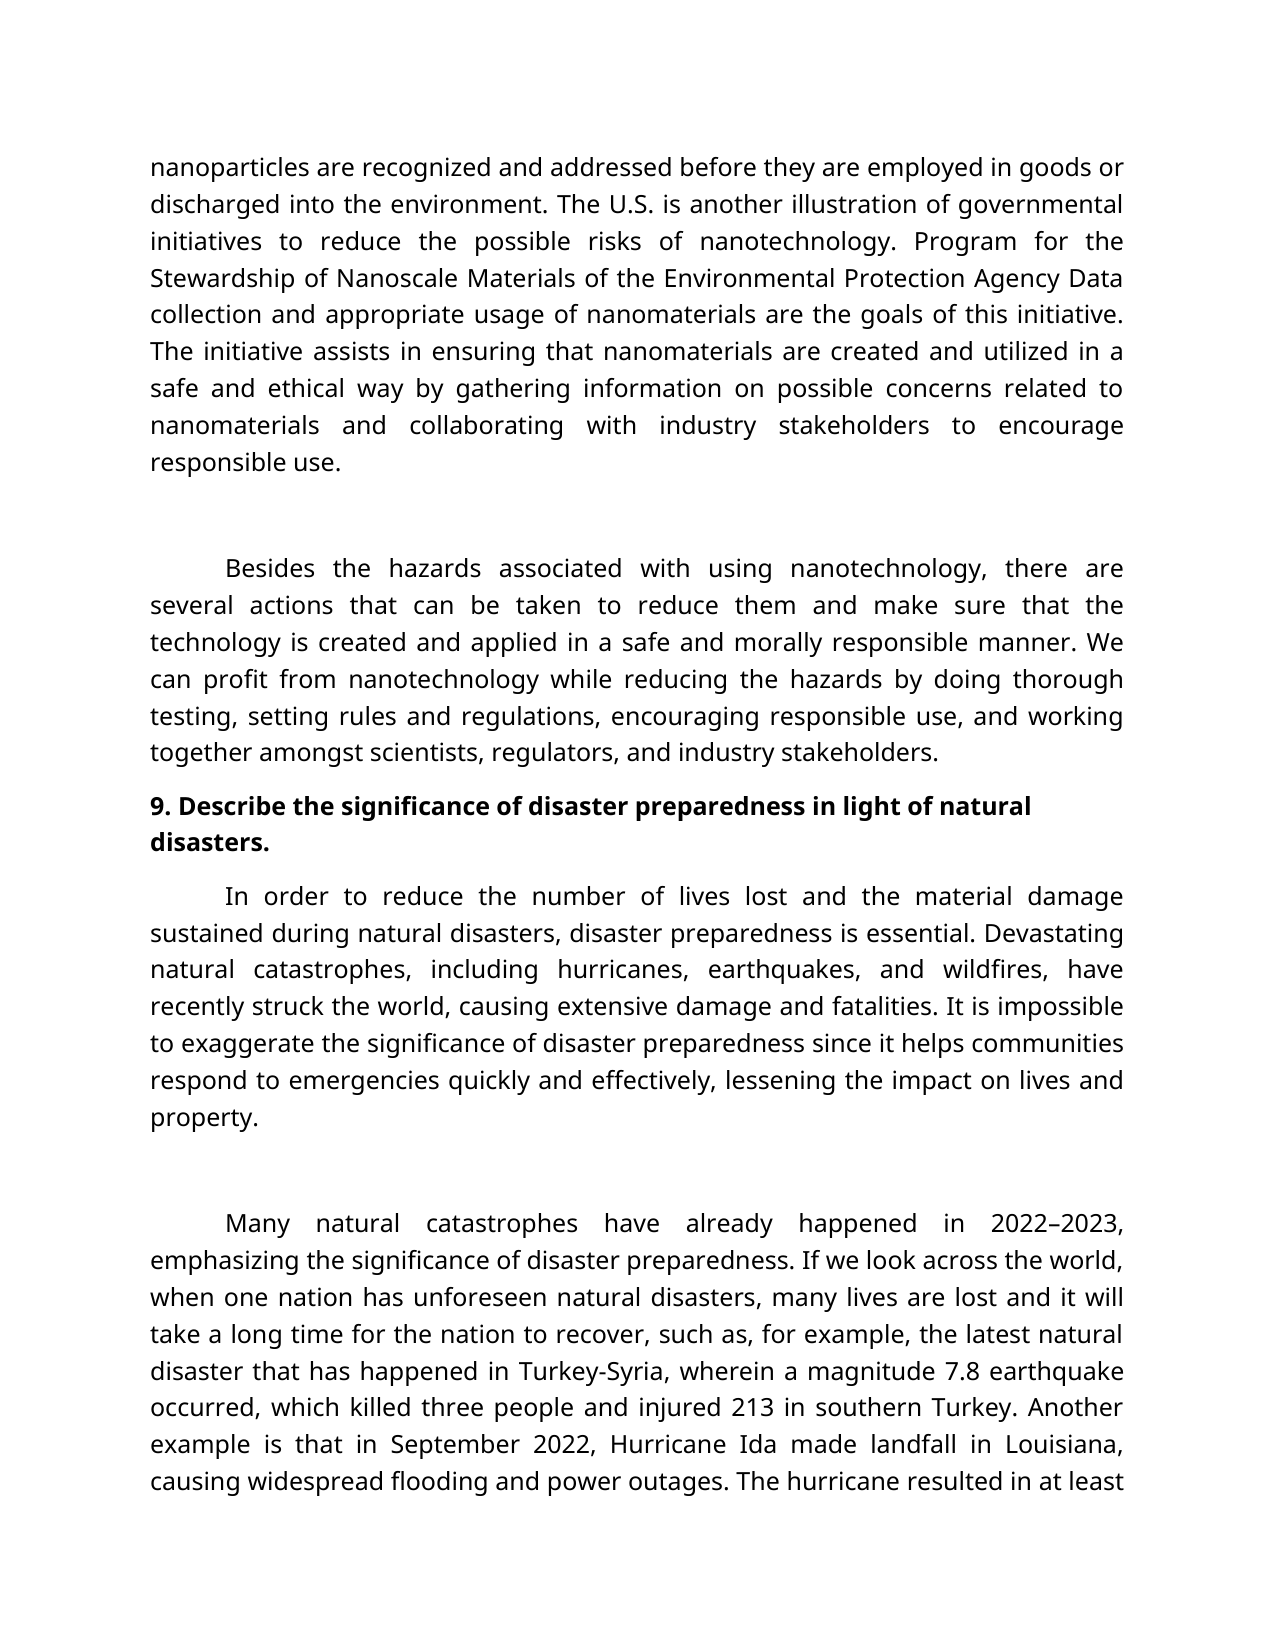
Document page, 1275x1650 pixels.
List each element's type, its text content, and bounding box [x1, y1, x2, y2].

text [150, 150, 1125, 478]
text Besides the hazards associated with using nanotechnology, there are several actions that can be taken to reduce them and make sure that the technology is created and applied in a safe and morally responsible manner. We can profit from nanotechnology while reducing the hazards by doing thorough testing, setting rules and regulations, encouraging responsible use, and working together amongst scientists, regulators, and industry stakeholders. [150, 551, 1125, 769]
text In order to reduce the number of lives lost and the material damage sustained during natural disasters, disaster preparedness is essential. Devastating natural catastrophes, including hurricanes, earthquakes, and wildfires, have recently struck the world, causing extensive damage and fatalities. It is impossible to exaggerate the significance of disaster preparedness since it helps communities respond to emergencies quickly and effectively, lessening the impact on lives and property. [150, 878, 1125, 1133]
text 9. Describe the significance of disaster preparedness in light of natural disasters. [150, 788, 1125, 859]
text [150, 1206, 1125, 1497]
